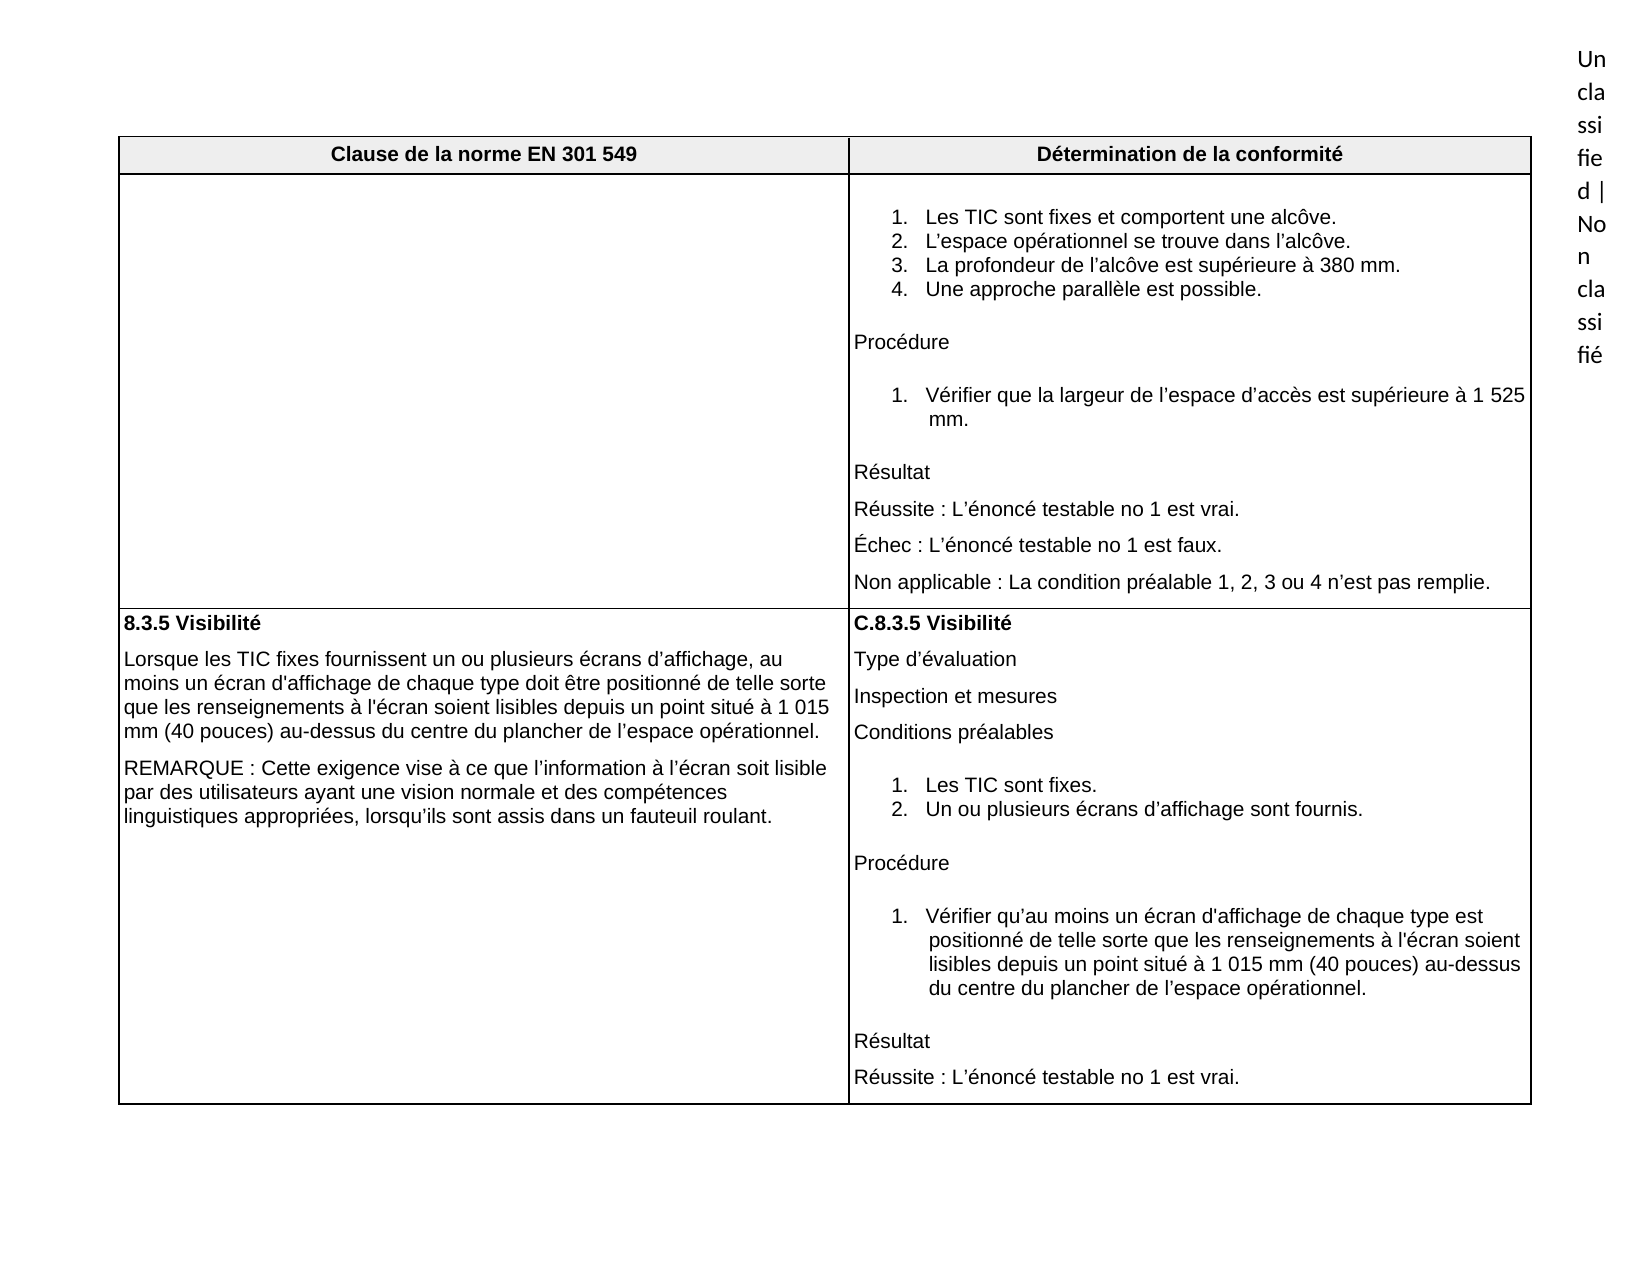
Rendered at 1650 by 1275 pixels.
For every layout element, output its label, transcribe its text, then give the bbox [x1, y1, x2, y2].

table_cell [850, 609, 1530, 1103]
table_header Détermination de la conformité [850, 137, 1530, 173]
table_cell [850, 175, 1530, 608]
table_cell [120, 609, 848, 1103]
table_header Clause de la norme EN 301 549 [120, 137, 849, 173]
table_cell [120, 175, 848, 608]
